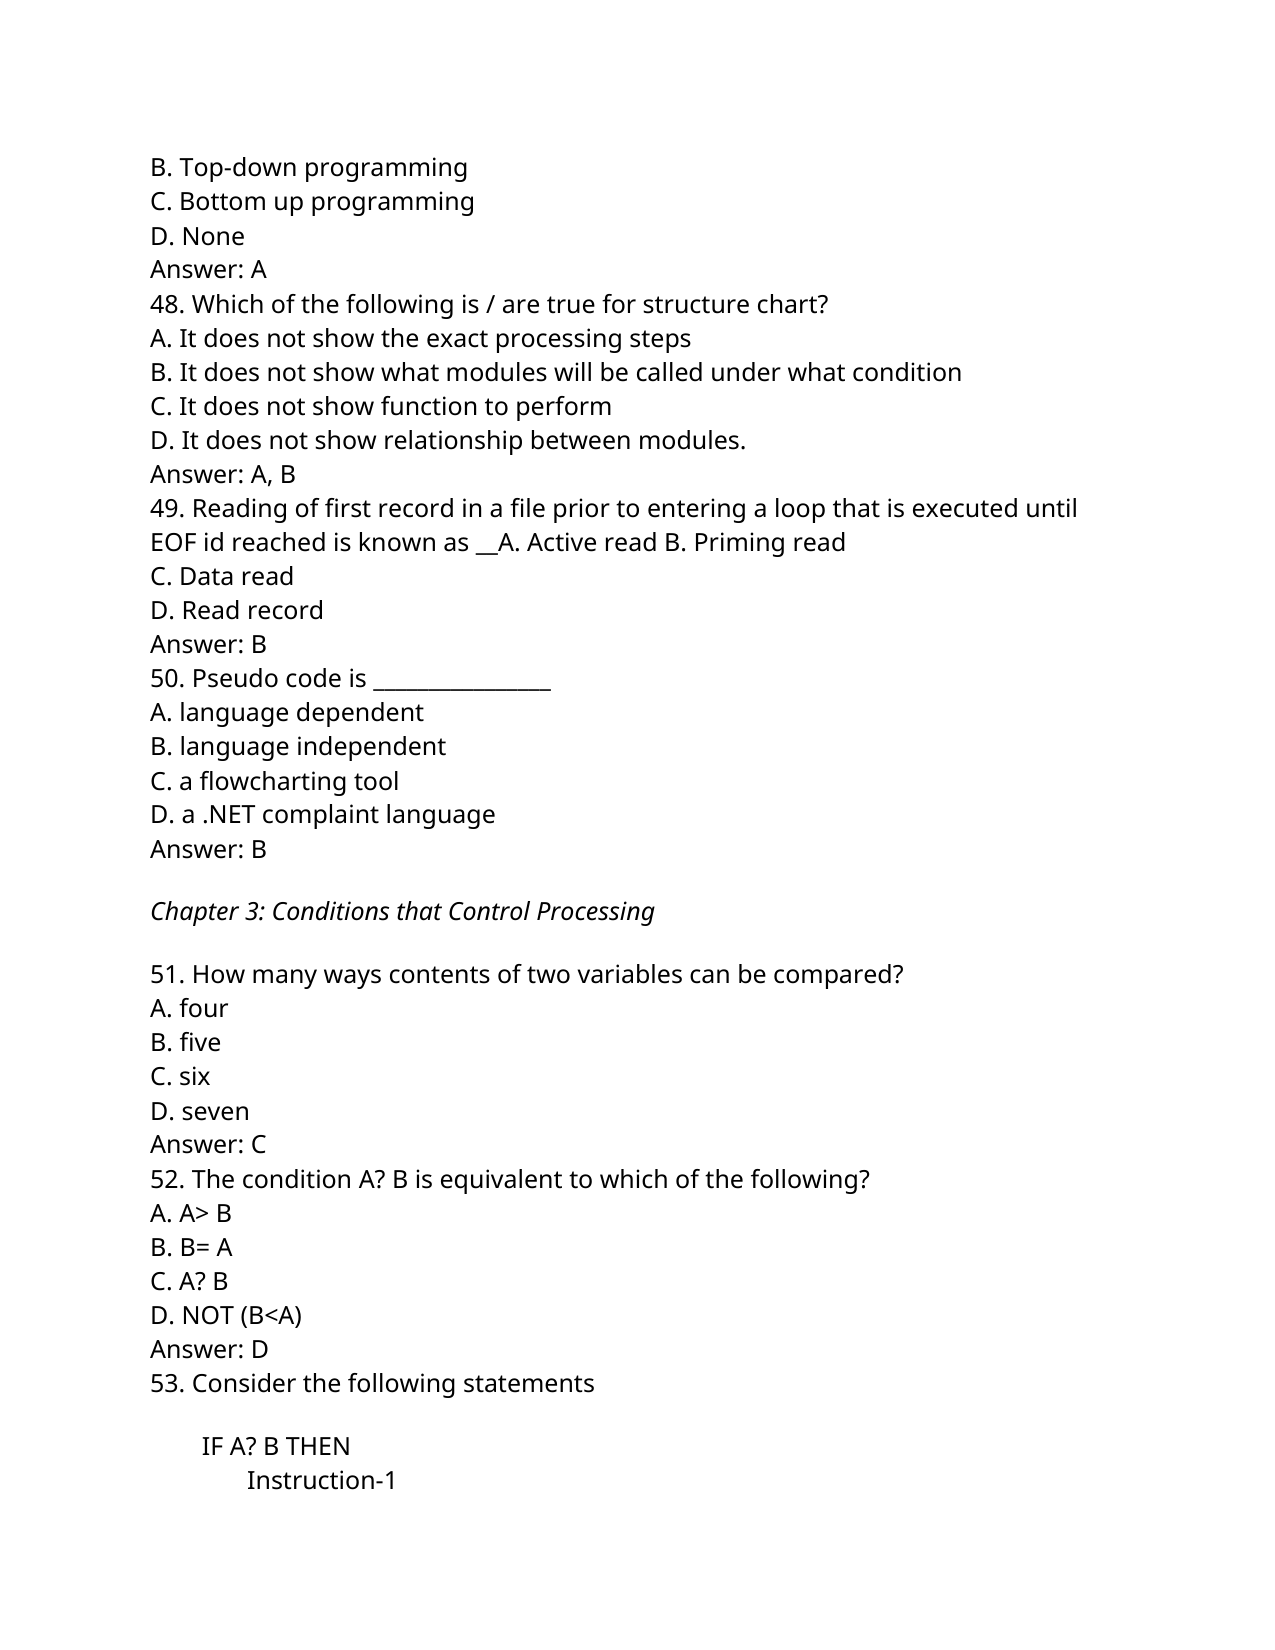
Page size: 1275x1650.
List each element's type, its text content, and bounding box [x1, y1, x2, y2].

text Answer: A [150, 252, 1125, 286]
text 49. Reading of first record in a file prior to entering a loop that is executed until EOF id reached is known as __A. Active read B. Priming read [150, 491, 1125, 559]
text 48. Which of the following is / are true for structure chart? [150, 286, 1125, 320]
text A. It does not show the exact processing steps [150, 320, 1125, 354]
text Chapter 3: Conditions that Control Processing [150, 894, 1125, 928]
text C. It does not show function to perform [150, 388, 1125, 422]
text Answer: B [150, 831, 1125, 865]
text Answer: C [150, 1127, 1125, 1161]
text Instruction-1 [150, 1462, 1125, 1497]
text 53. Consider the following statements [150, 1366, 1125, 1400]
text B. five [150, 1025, 1125, 1059]
text C. Data read [150, 559, 1125, 593]
text IF A? B THEN [150, 1428, 1125, 1462]
text B. Top-down programming [150, 150, 1125, 184]
text Answer: D [150, 1332, 1125, 1366]
text C. A? B [150, 1263, 1125, 1297]
text A. language dependent [150, 695, 1125, 729]
text D. a .NET complaint language [150, 797, 1125, 831]
text A. A> B [150, 1195, 1125, 1229]
text D. NOT (B<A) [150, 1297, 1125, 1332]
text C. a flowcharting tool [150, 763, 1125, 797]
text 50. Pseudo code is ________________ [150, 661, 1125, 695]
text D. None [150, 218, 1125, 252]
text 52. The condition A? B is equivalent to which of the following? [150, 1161, 1125, 1195]
text A. four [150, 991, 1125, 1025]
text D. seven [150, 1093, 1125, 1127]
text Answer: A, B [150, 457, 1125, 491]
text D. It does not show relationship between modules. [150, 422, 1125, 457]
text D. Read record [150, 593, 1125, 627]
text Answer: B [150, 627, 1125, 661]
text B. It does not show what modules will be called under what condition [150, 354, 1125, 388]
text B. B= A [150, 1229, 1125, 1263]
text C. six [150, 1059, 1125, 1093]
text 51. How many ways contents of two variables can be compared? [150, 957, 1125, 991]
text C. Bottom up programming [150, 184, 1125, 218]
text B. language independent [150, 729, 1125, 763]
